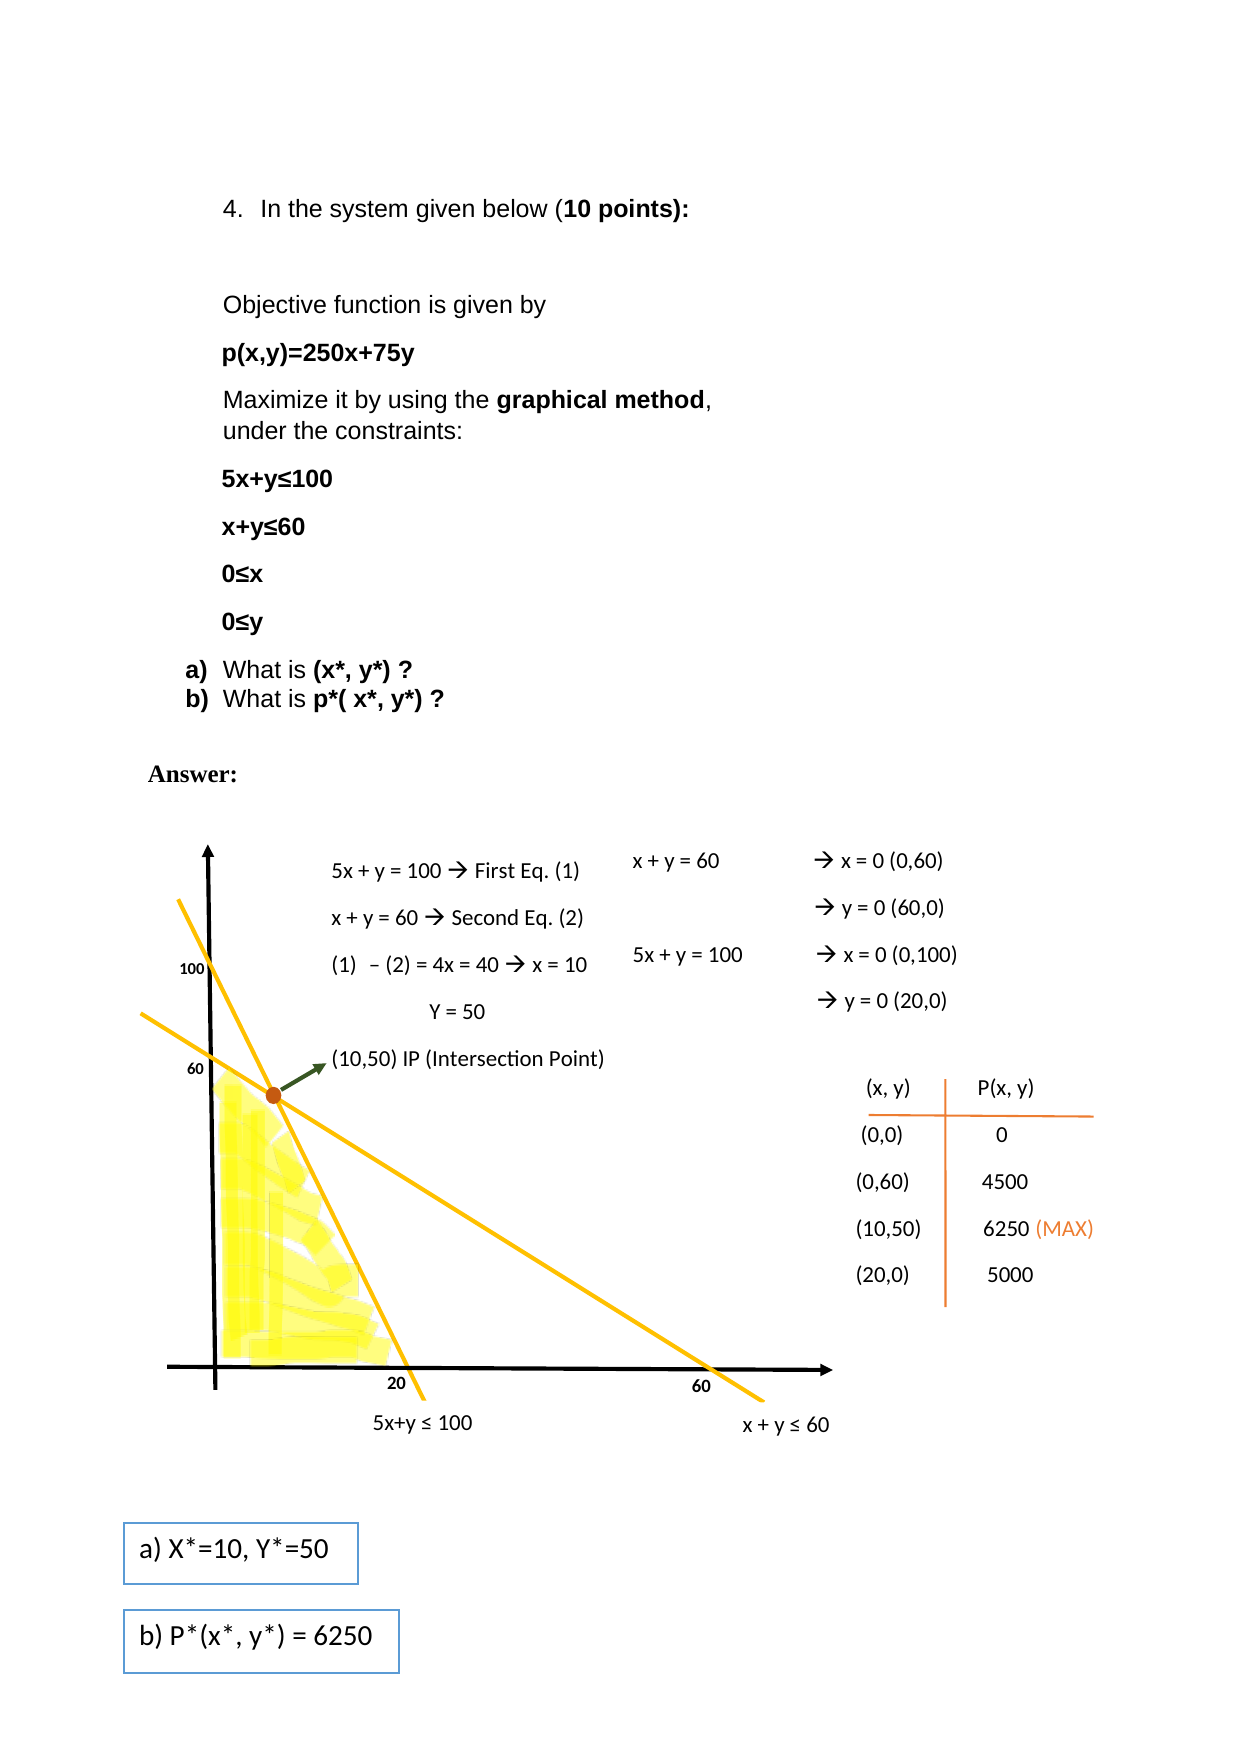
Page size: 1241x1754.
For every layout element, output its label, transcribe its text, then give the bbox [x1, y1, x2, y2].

picture [212, 1068, 396, 1372]
list What is (x*, y*) ? [185, 655, 1093, 684]
list What is p*( x*, y*) ? [185, 684, 1093, 712]
list In the system given below (10 points): [223, 194, 1093, 223]
text 0≤x [148, 559, 1093, 588]
list under the constraints: [223, 416, 1093, 445]
text Answer: [148, 759, 1093, 788]
list Maximize it by using the graphical method, [223, 385, 1093, 414]
text x+y≤60 [148, 512, 1093, 541]
text p(x,y)=250x+75y [148, 338, 1093, 366]
text 5x+y≤100 [148, 464, 1093, 493]
list Objective function is given by [223, 290, 1093, 319]
text 0≤y​ [148, 607, 1093, 636]
